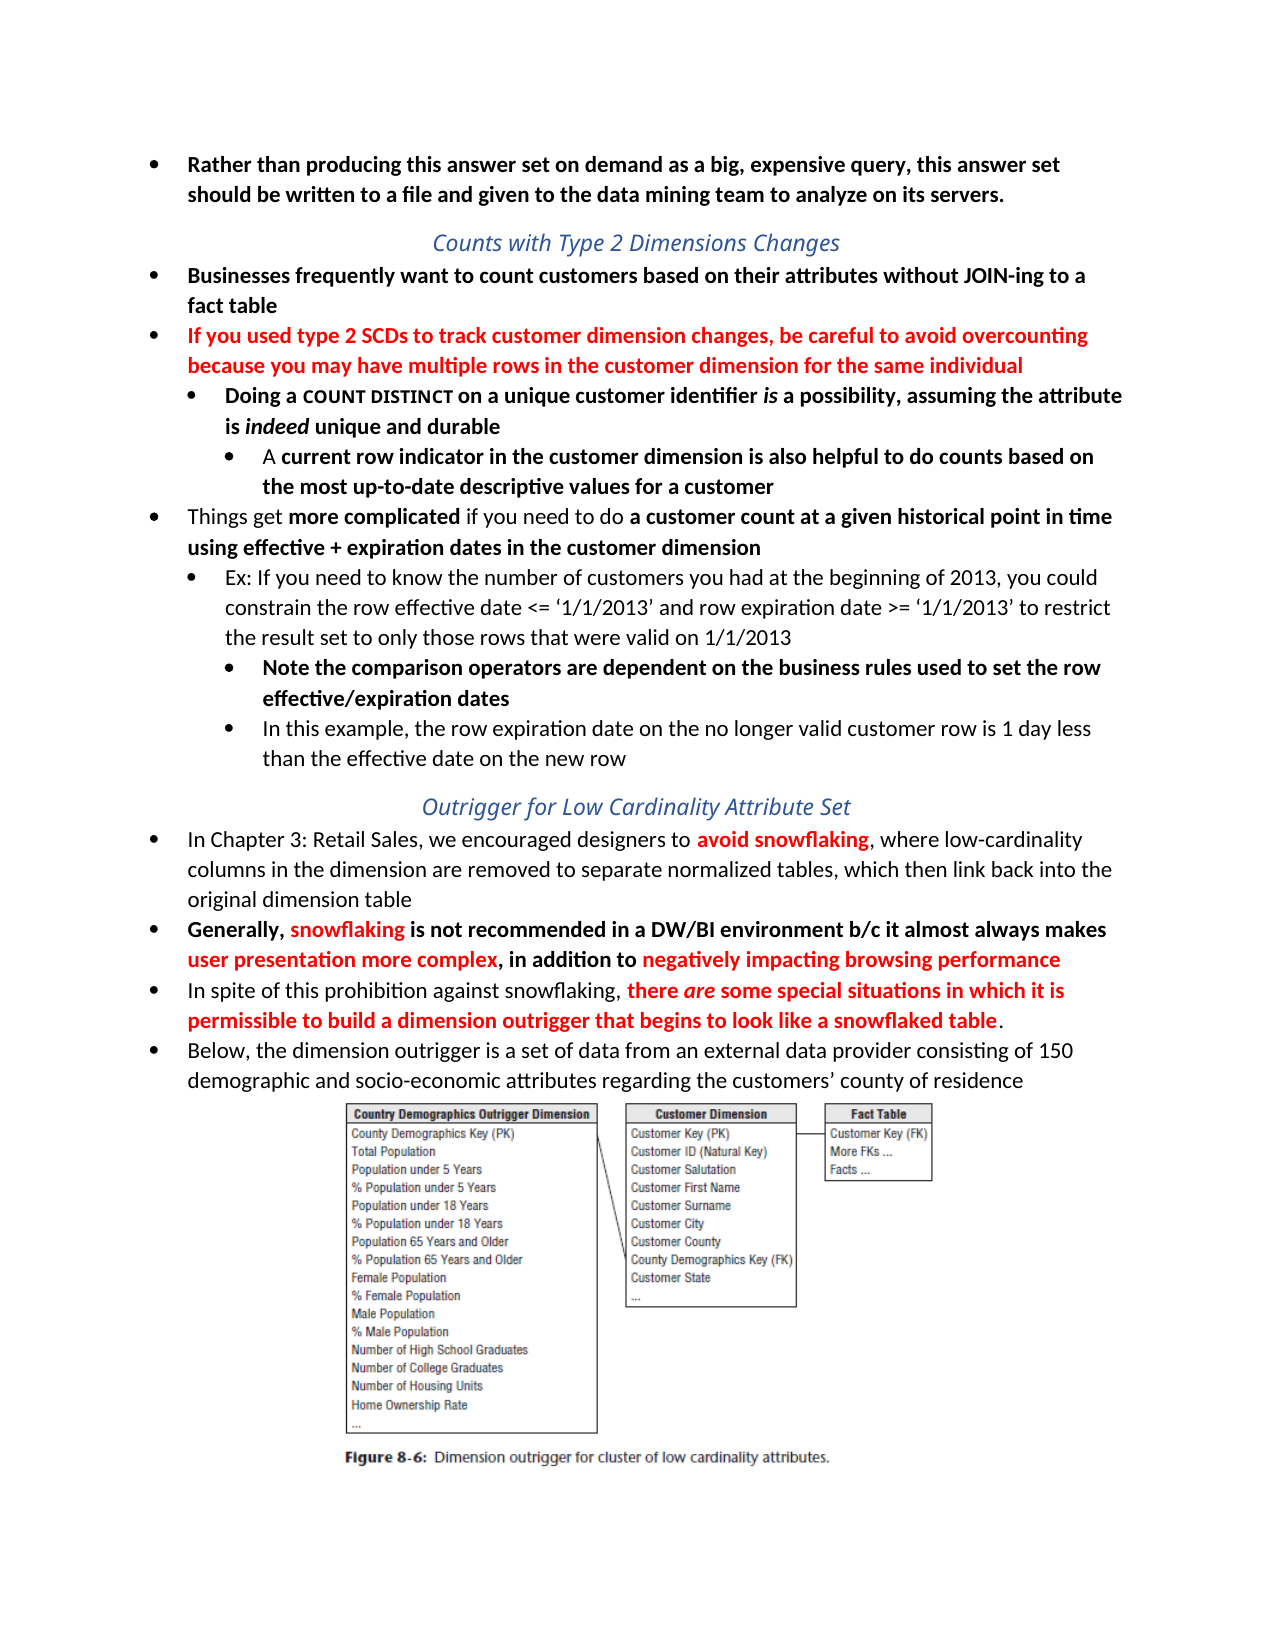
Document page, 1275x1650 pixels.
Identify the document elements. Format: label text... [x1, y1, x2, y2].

list Generally, snowflaking is not recommended in a DW/BI environment b/c it almost always makes user presentation more complex, in addition to negatively impacting browsing performance [150, 915, 1125, 974]
subtitle Counts with Type 2 Dimensions Changes [150, 227, 1125, 258]
list Things get more complicated if you need to do a customer count at a given historical point in time using effective + expiration dates in the customer dimension [150, 502, 1125, 561]
list A current row indicator in the customer dimension is also helpful to do counts based on the most up-to-date descriptive values for a customer [225, 442, 1125, 500]
list In this example, the row expiration date on the no longer valid customer row is 1 day less than the effective date on the new row [225, 714, 1125, 772]
list In Chapter 3: Retail Sales, we encouraged designers to avoid snowflaking, where low-cardinality columns in the dimension are removed to separate normalized tables, which then link back into the original dimension table [150, 825, 1125, 913]
list Note the comparison operators are dependent on the business rules used to set the row effective/expiration dates [225, 653, 1125, 712]
list Rather than producing this answer set on demand as a big, expensive query, this answer set should be written to a file and given to the data mining team to analyze on its servers. [150, 150, 1125, 208]
list Businesses frequently want to count customers based on their attributes without JOIN-ing to a fact table [150, 261, 1125, 319]
subtitle Outrigger for Low Cardinality Attribute Set [150, 791, 1125, 822]
list Ex: If you need to know the number of customers you had at the beginning of 2013, you could constrain the row effective date <= ‘1/1/2013’ and row expiration date >= ‘1/1/2013’ to restrict the result set to only those rows that were valid on 1/1/2013 [187, 563, 1125, 651]
list If you used type 2 SCDs to track customer dimension changes, be careful to avoid overcounting because you may have multiple rows in the customer dimension for the same individual [150, 321, 1125, 379]
list In spite of this prohibition against snowflaking, there are some special situations in which it is permissible to build a dimension outrigger that begins to look like a snowflaked table. [150, 976, 1125, 1034]
list Below, the dimension outrigger is a set of data from an external data provider consisting of 150 demographic and socio-economic attributes regarding the customers’ county of residence [150, 1036, 1125, 1094]
list Doing a COUNT DISTINCT on a unique customer identifier is a possibility, assuming the attribute is indeed unique and durable [187, 382, 1125, 440]
picture [340, 1096, 935, 1471]
